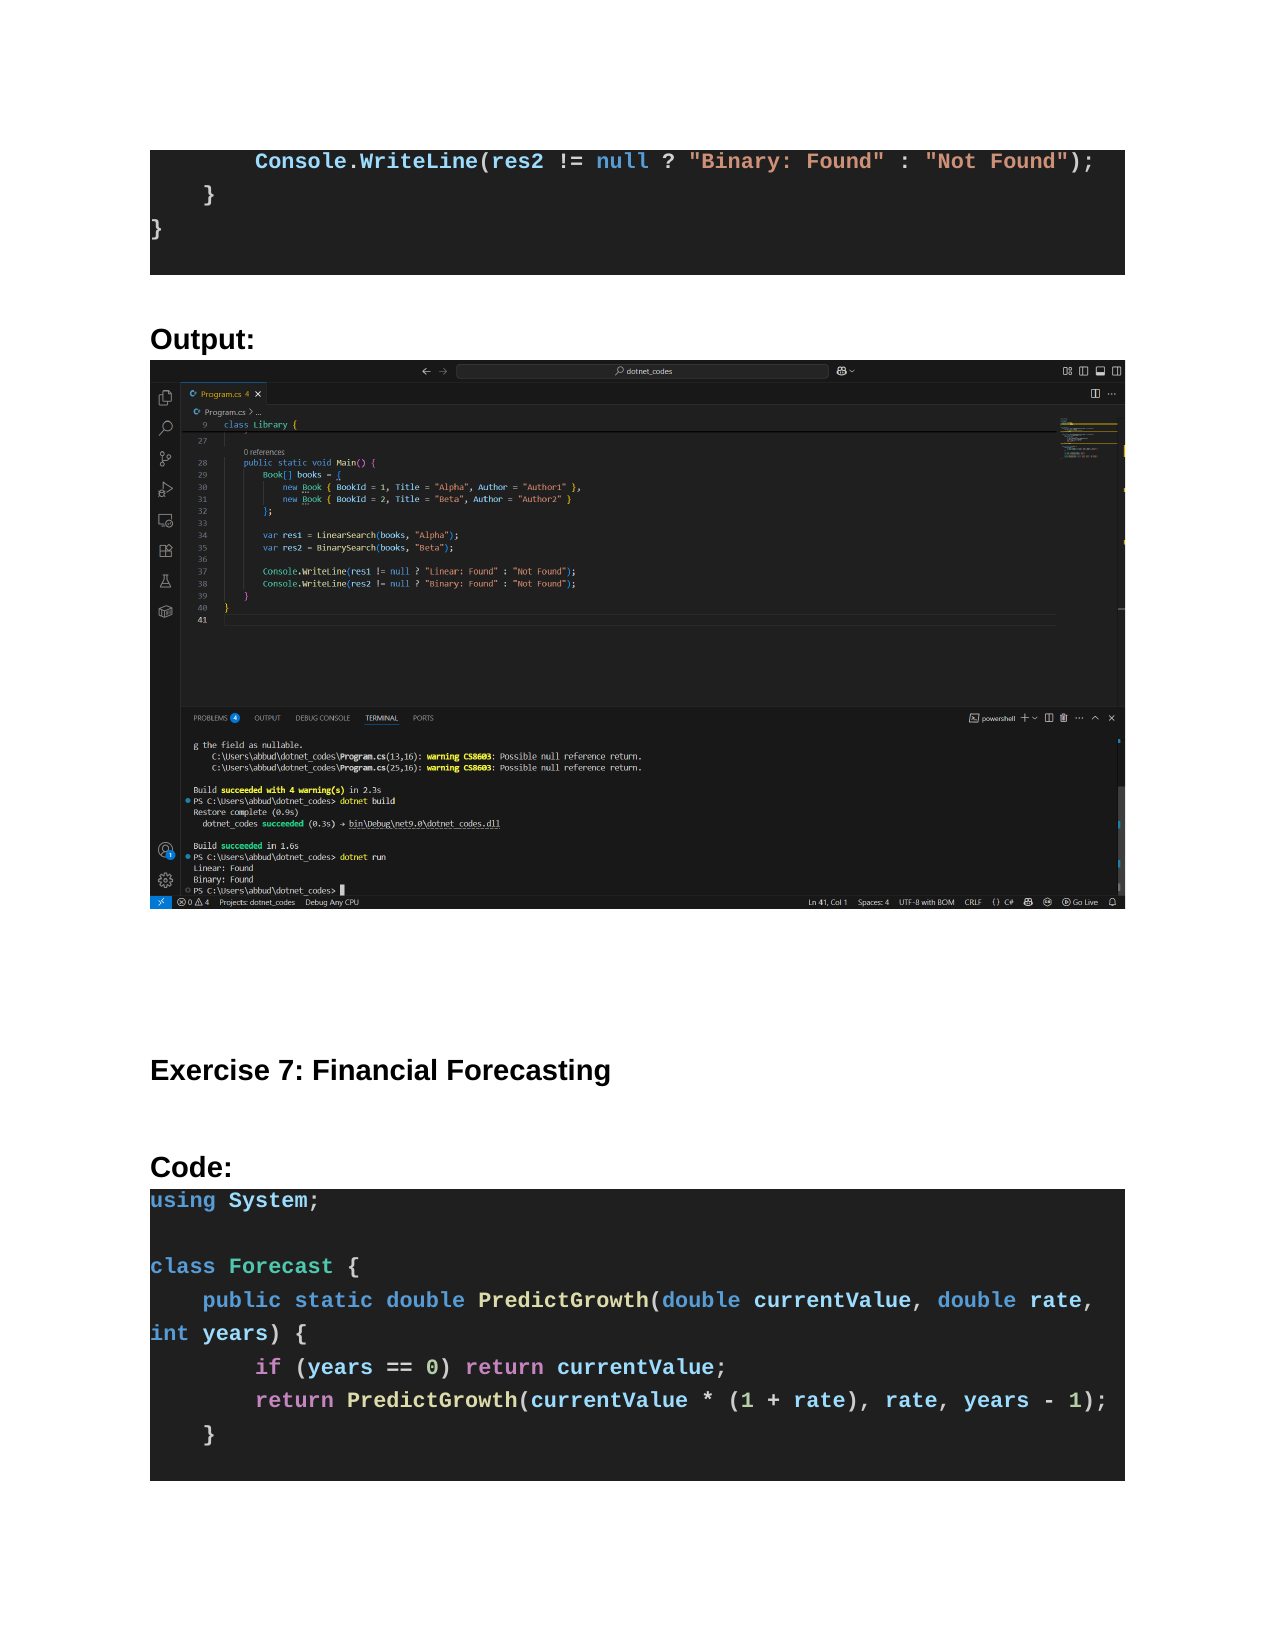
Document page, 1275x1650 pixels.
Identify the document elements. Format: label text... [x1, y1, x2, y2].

text } [150, 183, 1125, 208]
text } [150, 217, 1125, 242]
text if (years == 0) return currentValue; [150, 1356, 1125, 1381]
text public static double PredictGrowth(double currentValue, double rate, int years) { [150, 1289, 1125, 1347]
picture [150, 360, 1125, 909]
text using System; [150, 1189, 1125, 1214]
text class Forecast { [150, 1256, 1125, 1281]
text Exercise 7: Financial Forecasting [150, 1053, 1125, 1087]
text Code: [150, 1150, 1125, 1184]
text Console.WriteLine(res2 != null ? "Binary: Found" : "Not Found"); [150, 150, 1125, 175]
text Output: [150, 322, 1125, 356]
text return PredictGrowth(currentValue * (1 + rate), rate, years - 1); [150, 1389, 1125, 1414]
text } [150, 1423, 1125, 1448]
